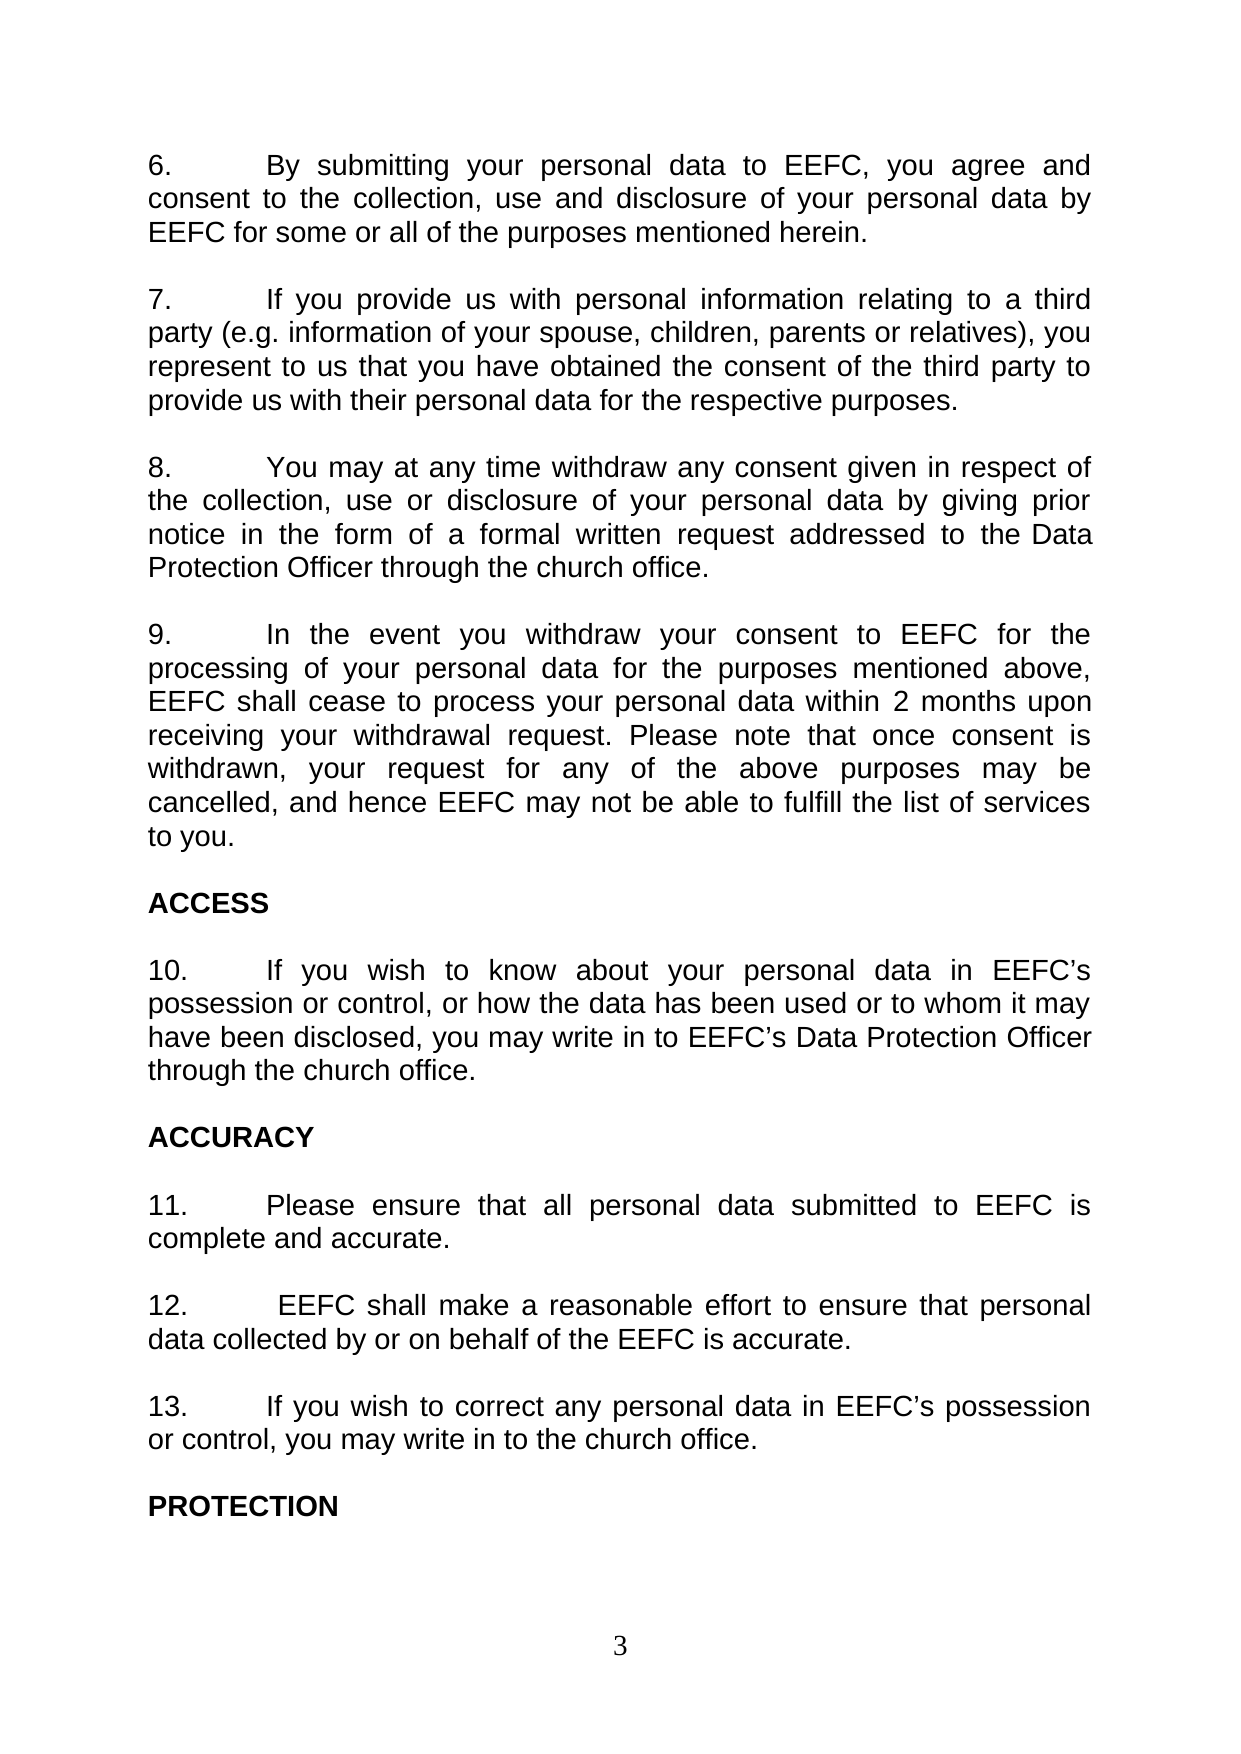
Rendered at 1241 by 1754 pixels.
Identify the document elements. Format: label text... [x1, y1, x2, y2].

list If you wish to know about your personal data in EEFC’s possession or control, or how the data has been used or to whom it may have been disclosed, you may write in to EEFC’s Data Protection Officer through the church office. [148, 953, 1092, 1087]
list If you provide us with personal information relating to a third party (e.g. information of your spouse, children, parents or relatives), you represent to us that you have obtained the consent of the third party to provide us with their personal data for the respective purposes. [148, 282, 1092, 416]
list If you wish to correct any personal data in EEFC’s possession or control, you may write in to the church office. [148, 1389, 1092, 1456]
list Please ensure that all personal data submitted to EEFC is complete and accurate. [148, 1187, 1092, 1254]
list In the event you withdraw your consent to EEFC for the processing of your personal data for the purposes mentioned above, EEFC shall cease to process your personal data within 2 months upon receiving your withdrawal request. Please note that once consent is withdrawn, your request for any of the above purposes may be cancelled, and hence EEFC may not be able to fulfill the list of services to you. [148, 617, 1092, 852]
list You may at any time withdraw any consent given in respect of the collection, use or disclosure of your personal data by giving prior notice in the form of a formal written request addressed to the Data Protection Officer through the church office. [148, 449, 1092, 584]
list EEFC shall make a reasonable effort to ensure that personal data collected by or on behalf of the EEFC is accurate. [148, 1288, 1092, 1355]
text PROTECTION [148, 1489, 1092, 1523]
text ACCESS [148, 886, 1092, 919]
text ACCURACY [148, 1120, 1092, 1154]
list By submitting your personal data to EEFC, you agree and consent to the collection, use and disclosure of your personal data by EEFC for some or all of the purposes mentioned herein. [148, 148, 1092, 248]
